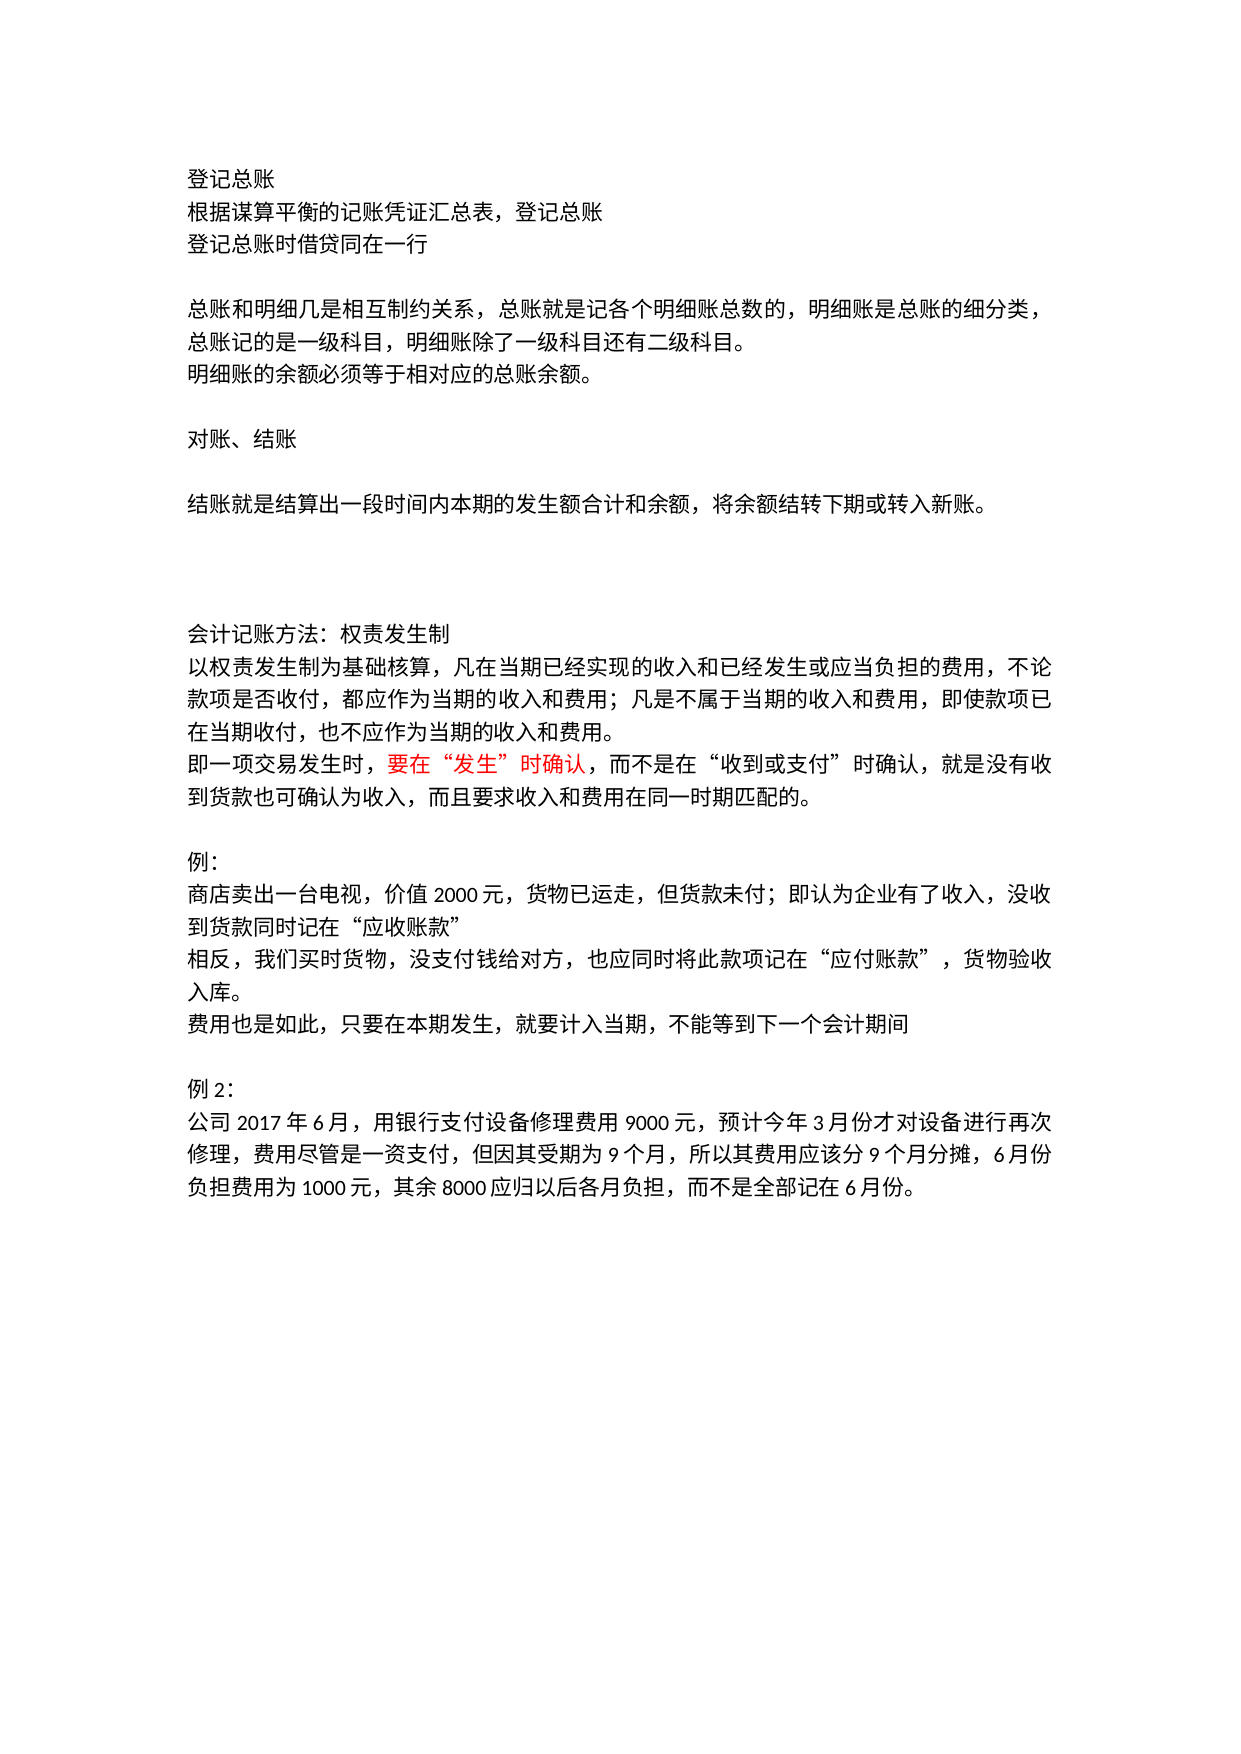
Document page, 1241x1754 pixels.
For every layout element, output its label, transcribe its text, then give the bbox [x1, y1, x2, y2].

text 例2： [187, 1072, 1053, 1104]
text 以权责发生制为基础核算，凡在当期已经实现的收入和已经发生或应当负担的费用，不论款项是否收付，都应作为当期的收入和费用；凡是不属于当期的收入和费用，即使款项已在当期收付，也不应作为当期的收入和费用。 [187, 649, 1053, 747]
text 登记总账 [187, 162, 1053, 194]
text 例： [187, 844, 1053, 877]
text 明细账的余额必须等于相对应的总账余额。 [187, 357, 1053, 389]
text 总账和明细几是相互制约关系，总账就是记各个明细账总数的，明细账是总账的细分类，总账记的是一级科目，明细账除了一级科目还有二级科目。 [187, 292, 1053, 357]
text 对账、结账 [187, 422, 1053, 454]
text 登记总账时借贷同在一行 [187, 227, 1053, 259]
text 根据谋算平衡的记账凭证汇总表，登记总账 [187, 194, 1053, 227]
text 结账就是结算出一段时间内本期的发生额合计和余额，将余额结转下期或转入新账。 [187, 487, 1053, 519]
text 即一项交易发生时，要在“发生”时确认，而不是在“收到或支付”时确认，就是没有收到货款也可确认为收入，而且要求收入和费用在同一时期匹配的。 [187, 747, 1053, 812]
text 费用也是如此，只要在本期发生，就要计入当期，不能等到下一个会计期间 [187, 1007, 1053, 1039]
text 相反，我们买时货物，没支付钱给对方，也应同时将此款项记在“应付账款”，货物验收入库。 [187, 942, 1053, 1007]
text 商店卖出一台电视，价值2000元，货物已运走，但货款未付；即认为企业有了收入，没收到货款同时记在“应收账款” [187, 877, 1053, 942]
text 会计记账方法：权责发生制 [187, 617, 1053, 649]
text 公司2017年6月，用银行支付设备修理费用9000元，预计今年3月份才对设备进行再次修理，费用尽管是一资支付，但因其受期为9个月，所以其费用应该分9个月分摊，6月份负担费用为1000元，其余8000应归以后各月负担，而不是全部记在6月份。 [187, 1104, 1053, 1202]
